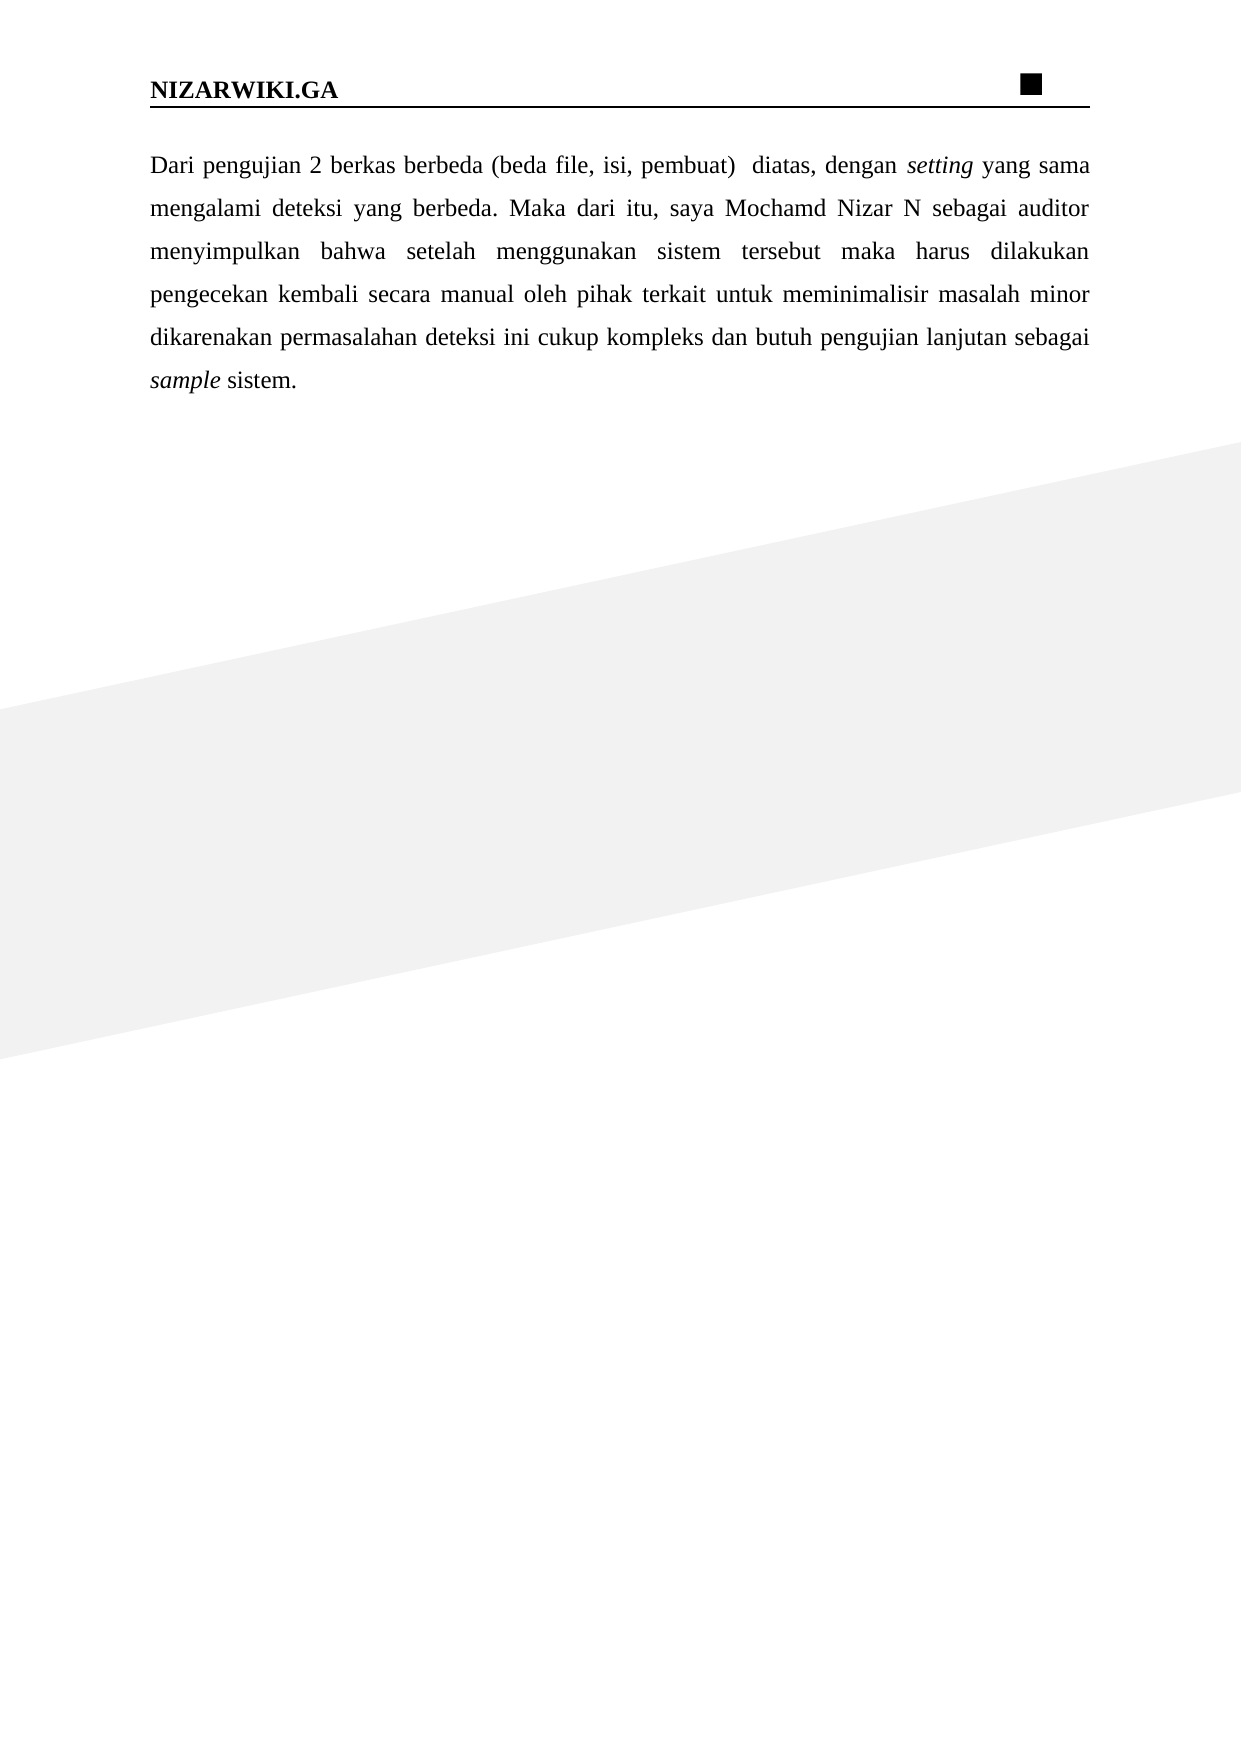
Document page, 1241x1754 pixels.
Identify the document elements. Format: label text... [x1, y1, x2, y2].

list Dari pengujian 2 berkas berbeda (beda file, isi, pembuat) diatas, dengan setting yang sama mengalami deteksi yang berbeda. Maka dari itu, saya Mochamd Nizar N sebagai auditor menyimpulkan bahwa setelah menggunakan sistem tersebut maka harus dilakukan pengecekan kembali secara manual oleh pihak terkait untuk meminimalisir masalah minor dikarenakan permasalahan deteksi ini cukup kompleks dan butuh pengujian lanjutan sebagai sample sistem. [150, 150, 1090, 394]
